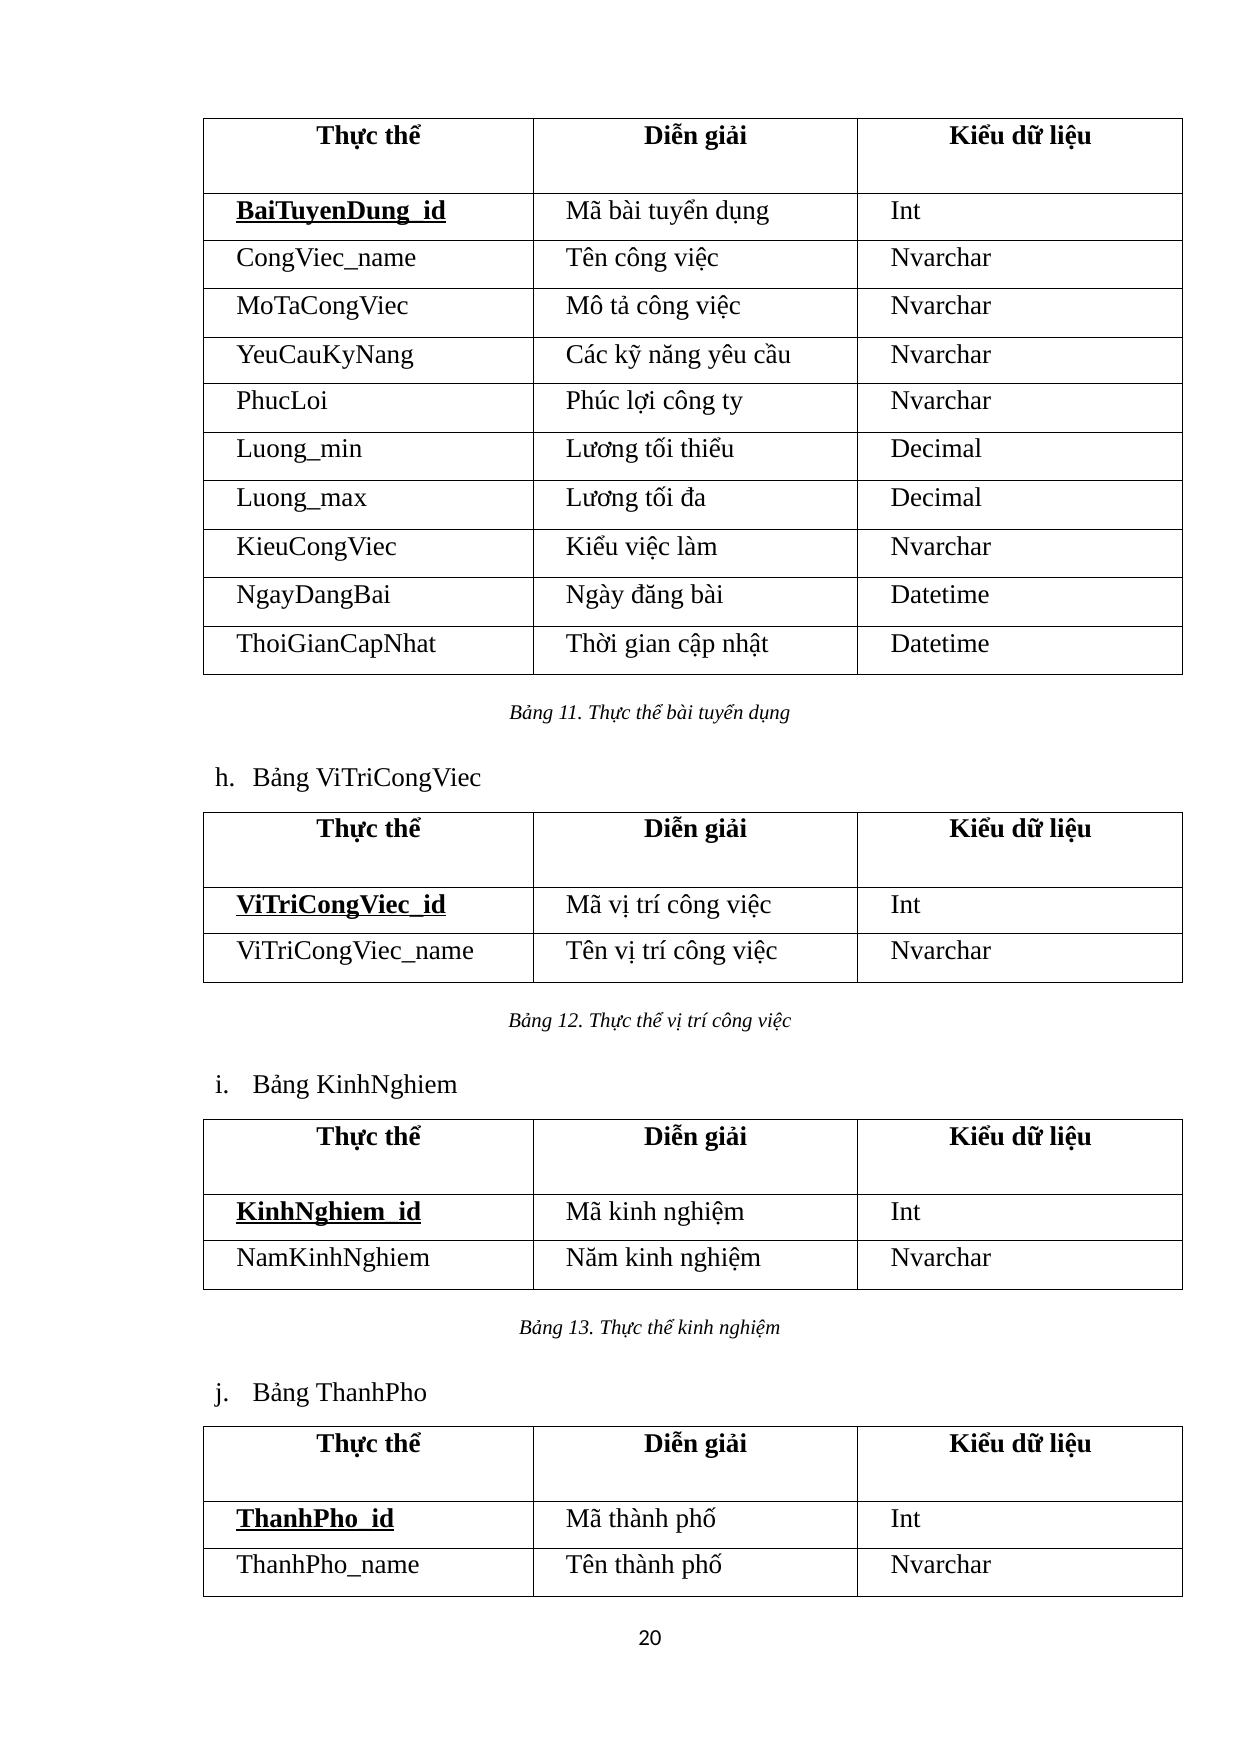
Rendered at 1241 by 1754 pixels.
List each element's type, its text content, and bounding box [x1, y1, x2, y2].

table_cell Datetime [858, 627, 1182, 674]
table_header Thực thể [204, 119, 533, 193]
table_cell ThanhPho_name [204, 1549, 533, 1596]
table_cell Nvarchar [858, 530, 1182, 577]
table_cell Nvarchar [858, 241, 1182, 288]
table_cell Nvarchar [858, 338, 1182, 383]
table_cell Luong_max [204, 481, 533, 529]
table_header Kiểu dữ liệu [858, 1120, 1182, 1194]
table_cell Mã bài tuyển dụng [534, 194, 857, 239]
text Bảng 11. Thực thể bài tuyển dụng [177, 700, 1122, 724]
table_cell Lương tối đa [534, 481, 857, 529]
list Bảng ThanhPho [215, 1376, 1122, 1407]
table_cell Int [858, 888, 1182, 933]
table_cell Nvarchar [858, 289, 1182, 337]
table_header Thực thể [204, 1120, 533, 1194]
table_cell Nvarchar [858, 1241, 1182, 1289]
table_cell Nvarchar [858, 384, 1182, 432]
table_header Kiểu dữ liệu [858, 813, 1182, 887]
table_header Diễn giải [534, 1427, 857, 1501]
table_header Diễn giải [534, 119, 857, 193]
table_header Thực thể [204, 813, 533, 887]
table_cell Luong_min [204, 433, 533, 480]
table_cell KinhNghiem_id [204, 1195, 533, 1240]
text Bảng 13. Thực thể kinh nghiệm [177, 1315, 1122, 1339]
list Bảng KinhNghiem [215, 1069, 1122, 1100]
table_header Kiểu dữ liệu [858, 119, 1182, 193]
table_cell YeuCauKyNang [204, 338, 533, 383]
table_header Diễn giải [534, 1120, 857, 1194]
table_cell PhucLoi [204, 384, 533, 432]
table_cell Tên thành phố [534, 1549, 857, 1596]
table_cell Các kỹ năng yêu cầu [534, 338, 857, 383]
table_cell KieuCongViec [204, 530, 533, 577]
table_cell Tên công việc [534, 241, 857, 288]
table_cell NgayDangBai [204, 578, 533, 626]
table_cell Ngày đăng bài [534, 578, 857, 626]
text Bảng 12. Thực thể vị trí công việc [177, 1008, 1122, 1032]
table_cell ViTriCongViec_id [204, 888, 533, 933]
table_cell Int [858, 1502, 1182, 1548]
table_cell Decimal [858, 433, 1182, 480]
table_cell CongViec_name [204, 241, 533, 288]
table_cell Kiểu việc làm [534, 530, 857, 577]
table_cell Datetime [858, 578, 1182, 626]
table_cell Int [858, 1195, 1182, 1240]
table_cell Mã thành phố [534, 1502, 857, 1548]
table_cell Int [858, 194, 1182, 239]
table_cell ThanhPho_id [204, 1502, 533, 1548]
table_cell Decimal [858, 481, 1182, 529]
table_cell NamKinhNghiem [204, 1241, 533, 1289]
table_cell Thời gian cập nhật [534, 627, 857, 674]
table_cell Mã kinh nghiệm [534, 1195, 857, 1240]
table_cell Mô tả công việc [534, 289, 857, 337]
table_cell MoTaCongViec [204, 289, 533, 337]
table_cell Nvarchar [858, 1549, 1182, 1596]
table_cell Nvarchar [858, 934, 1182, 982]
table_cell ThoiGianCapNhat [204, 627, 533, 674]
table_cell Phúc lợi công ty [534, 384, 857, 432]
table_header Diễn giải [534, 813, 857, 887]
table_header Kiểu dữ liệu [858, 1427, 1182, 1501]
table_cell Lương tối thiểu [534, 433, 857, 480]
table_cell Tên vị trí công việc [534, 934, 857, 982]
table_cell Năm kinh nghiệm [534, 1241, 857, 1289]
table_header Thực thể [204, 1427, 533, 1501]
table_cell ViTriCongViec_name [204, 934, 533, 982]
table_cell Mã vị trí công việc [534, 888, 857, 933]
table_cell BaiTuyenDung_id [204, 194, 533, 239]
list Bảng ViTriCongViec [215, 761, 1122, 792]
